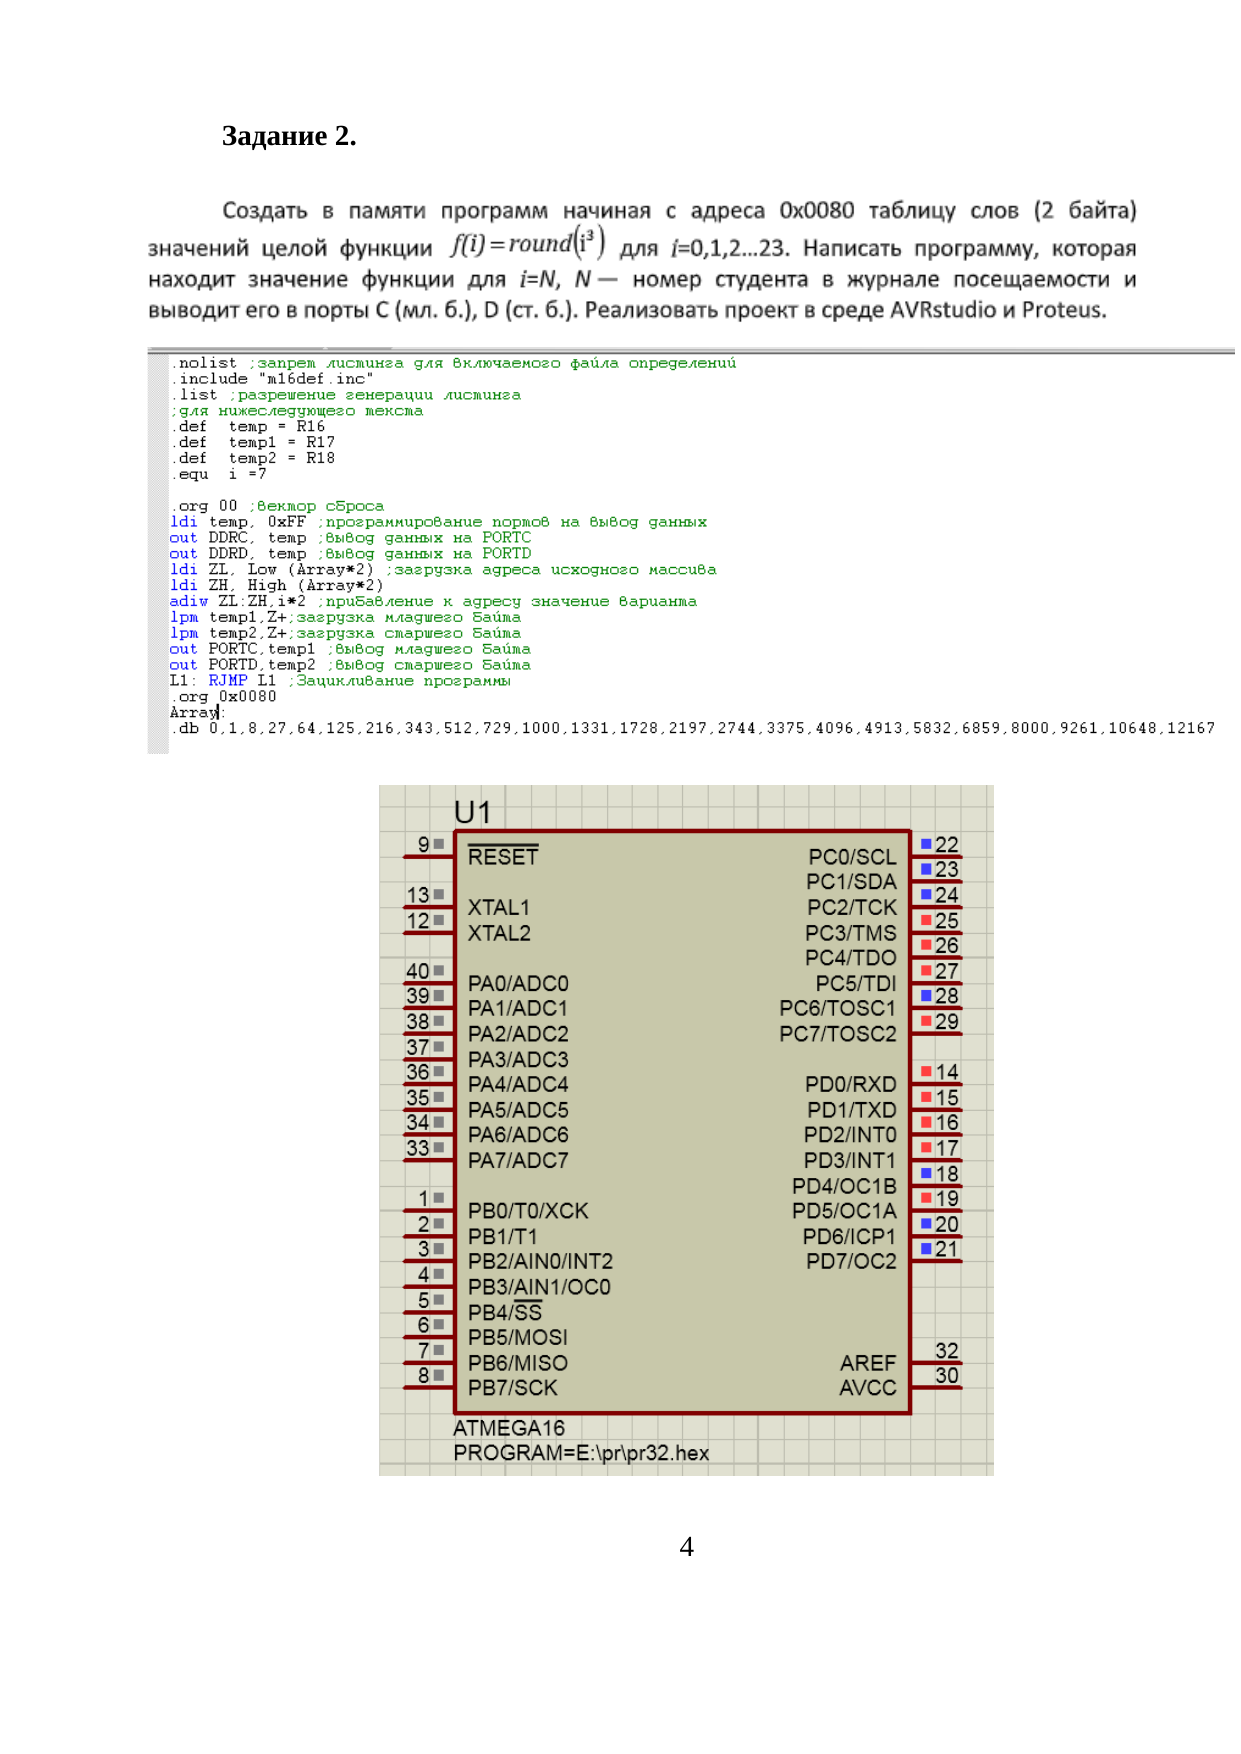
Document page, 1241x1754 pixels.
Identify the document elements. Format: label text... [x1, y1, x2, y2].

picture [379, 785, 994, 1476]
picture [147, 189, 1145, 333]
text Задание 2. [148, 118, 1152, 152]
picture [147, 347, 1235, 754]
